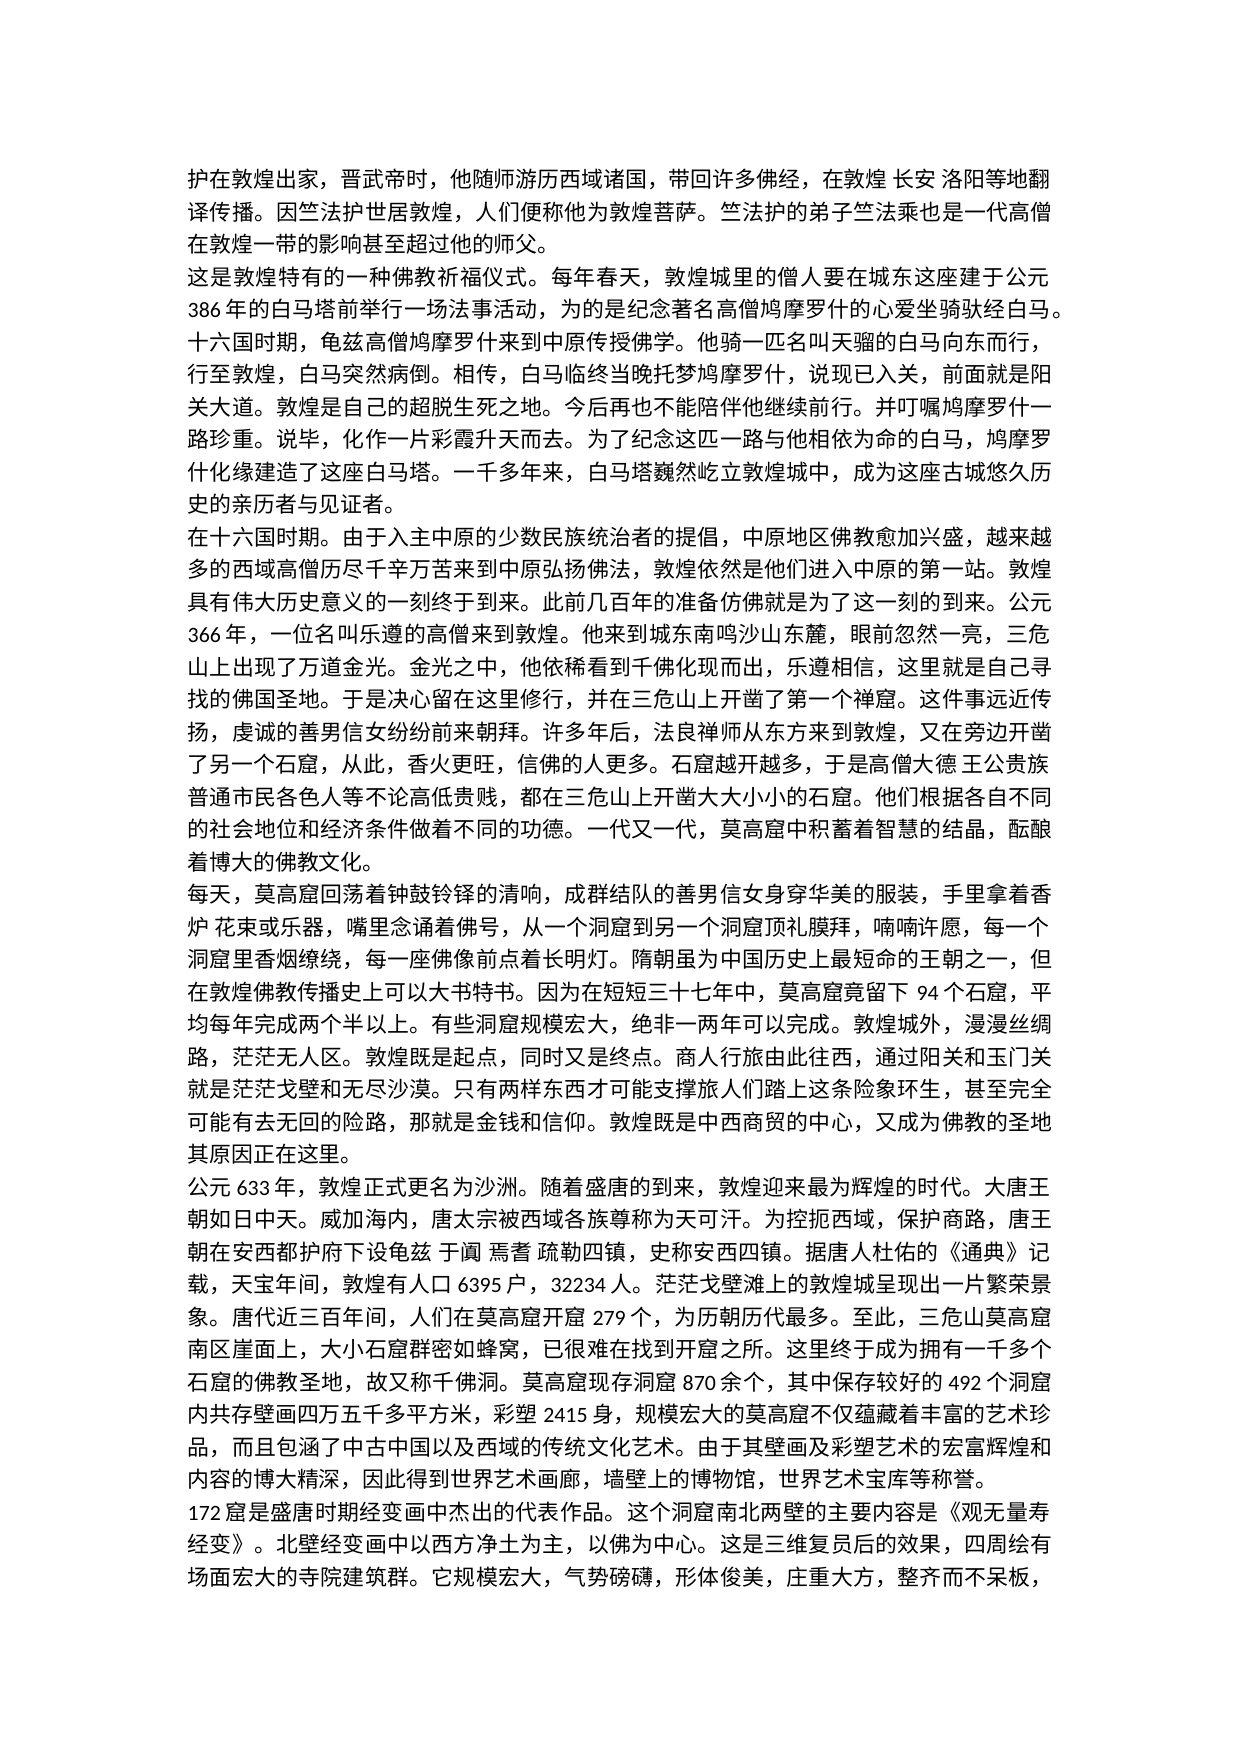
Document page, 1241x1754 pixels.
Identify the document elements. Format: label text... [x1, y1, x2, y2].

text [187, 1494, 1053, 1592]
text 每天，莫高窟回荡着钟鼓铃铎的清响，成群结队的善男信女身穿华美的服装，手里拿着香炉 花束或乐器，嘴里念诵着佛号，从一个洞窟到另一个洞窟顶礼膜拜，喃喃许愿，每一个洞窟里香烟缭绕，每一座佛像前点着长明灯。隋朝虽为中国历史上最短命的王朝之一，但在敦煌佛教传播史上可以大书特书。因为在短短三十七年中，莫高窟竟留下94个石窟，平均每年完成两个半以上。有些洞窟规模宏大，绝非一两年可以完成。敦煌城外，漫漫丝绸路，茫茫无人区。敦煌既是起点，同时又是终点。商人行旅由此往西，通过阳关和玉门关就是茫茫戈壁和无尽沙漠。只有两样东西才可能支撑旅人们踏上这条险象环生，甚至完全可能有去无回的险路，那就是金钱和信仰。敦煌既是中西商贸的中心，又成为佛教的圣地其原因正在这里。 [187, 877, 1053, 1169]
text 这是敦煌特有的一种佛教祈福仪式。每年春天，敦煌城里的僧人要在城东这座建于公元386年的白马塔前举行一场法事活动，为的是纪念著名高僧鸠摩罗什的心爱坐骑驮经白马。十六国时期，龟兹高僧鸠摩罗什来到中原传授佛学。他骑一匹名叫天骝的白马向东而行，行至敦煌，白马突然病倒。相传，白马临终当晚托梦鸠摩罗什，说现已入关，前面就是阳关大道。敦煌是自己的超脱生死之地。今后再也不能陪伴他继续前行。并叮嘱鸠摩罗什一路珍重。说毕，化作一片彩霞升天而去。为了纪念这匹一路与他相依为命的白马，鸠摩罗什化缘建造了这座白马塔。一千多年来，白马塔巍然屹立敦煌城中，成为这座古城悠久历史的亲历者与见证者。 [187, 259, 1053, 519]
text 在十六国时期。由于入主中原的少数民族统治者的提倡，中原地区佛教愈加兴盛，越来越多的西域高僧历尽千辛万苦来到中原弘扬佛法，敦煌依然是他们进入中原的第一站。敦煌具有伟大历史意义的一刻终于到来。此前几百年的准备仿佛就是为了这一刻的到来。公元366年，一位名叫乐遵的高僧来到敦煌。他来到城东南鸣沙山东麓，眼前忽然一亮，三危山上出现了万道金光。金光之中，他依稀看到千佛化现而出，乐遵相信，这里就是自己寻找的佛国圣地。于是决心留在这里修行，并在三危山上开凿了第一个禅窟。这件事远近传扬，虔诚的善男信女纷纷前来朝拜。许多年后，法良禅师从东方来到敦煌，又在旁边开凿了另一个石窟，从此，香火更旺，信佛的人更多。石窟越开越多，于是高僧大德 王公贵族 普通市民各色人等不论高低贵贱，都在三危山上开凿大大小小的石窟。他们根据各自不同的社会地位和经济条件做着不同的功德。一代又一代，莫高窟中积蓄着智慧的结晶，酝酿着博大的佛教文化。 [187, 519, 1053, 877]
text 公元633年，敦煌正式更名为沙洲。随着盛唐的到来，敦煌迎来最为辉煌的时代。大唐王朝如日中天。威加海内，唐太宗被西域各族尊称为天可汗。为控扼西域，保护商路，唐王朝在安西都护府下设龟兹 于阗 焉耆 疏勒四镇，史称安西四镇。据唐人杜佑的《通典》记载，天宝年间，敦煌有人口6395户，32234人。茫茫戈壁滩上的敦煌城呈现出一片繁荣景象。唐代近三百年间，人们在莫高窟开窟279个，为历朝历代最多。至此，三危山莫高窟南区崖面上，大小石窟群密如蜂窝，已很难在找到开窟之所。这里终于成为拥有一千多个石窟的佛教圣地，故又称千佛洞。莫高窟现存洞窟870余个，其中保存较好的492个洞窟内共存壁画四万五千多平方米，彩塑2415身，规模宏大的莫高窟不仅蕴藏着丰富的艺术珍品，而且包涵了中古中国以及西域的传统文化艺术。由于其壁画及彩塑艺术的宏富辉煌和内容的博大精深，因此得到世界艺术画廊，墙壁上的博物馆，世界艺术宝库等称誉。 [187, 1169, 1053, 1494]
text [187, 162, 1053, 259]
